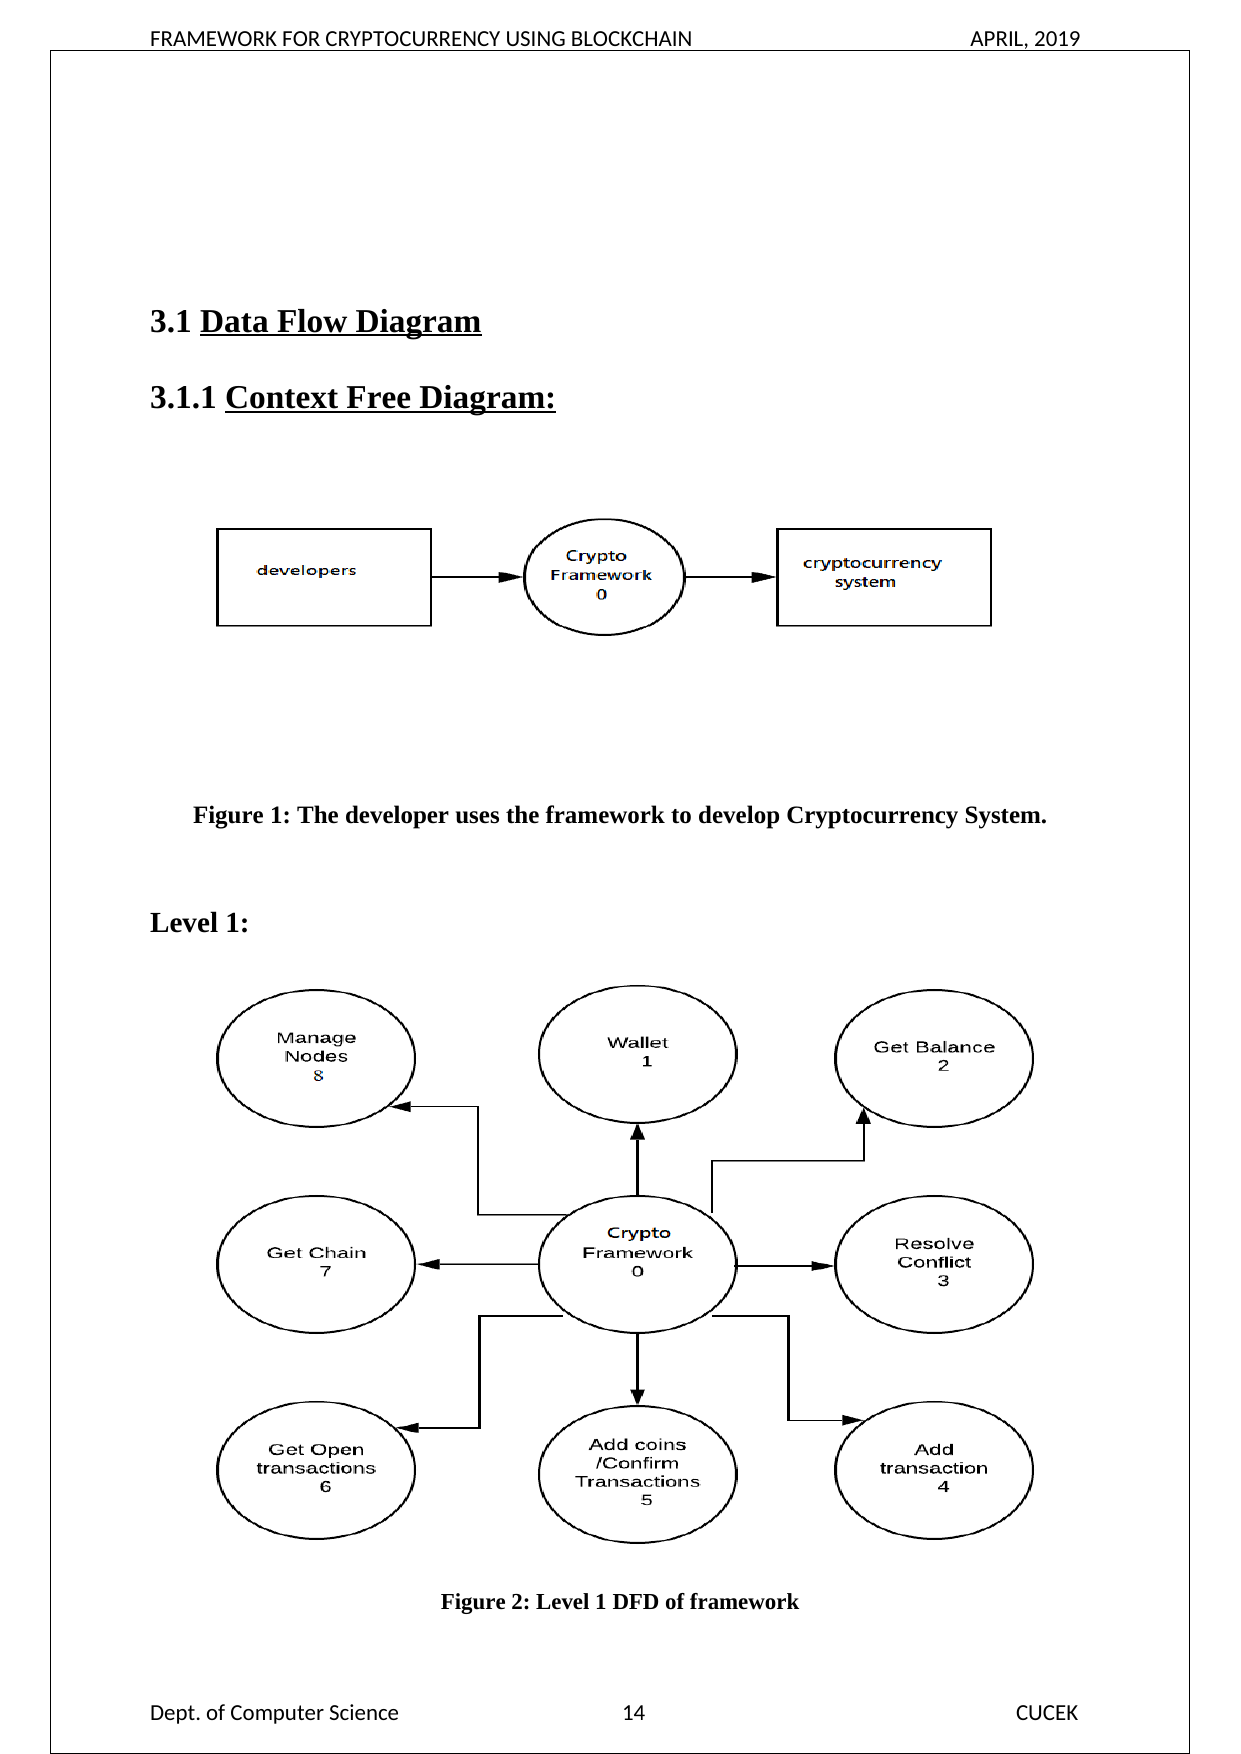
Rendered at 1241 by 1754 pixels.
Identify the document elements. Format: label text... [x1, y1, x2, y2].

text Figure 1: The developer uses the framework to develop Cryptocurrency System. [150, 800, 1090, 829]
text 3.1 Data Flow Diagram [150, 301, 1090, 339]
picture [150, 492, 1090, 762]
picture [150, 938, 1104, 1589]
text 3.1.1 Context Free Diagram: [150, 378, 1090, 416]
text Level 1: [150, 905, 1090, 938]
text Figure 2: Level 1 DFD of framework [150, 1589, 1090, 1615]
